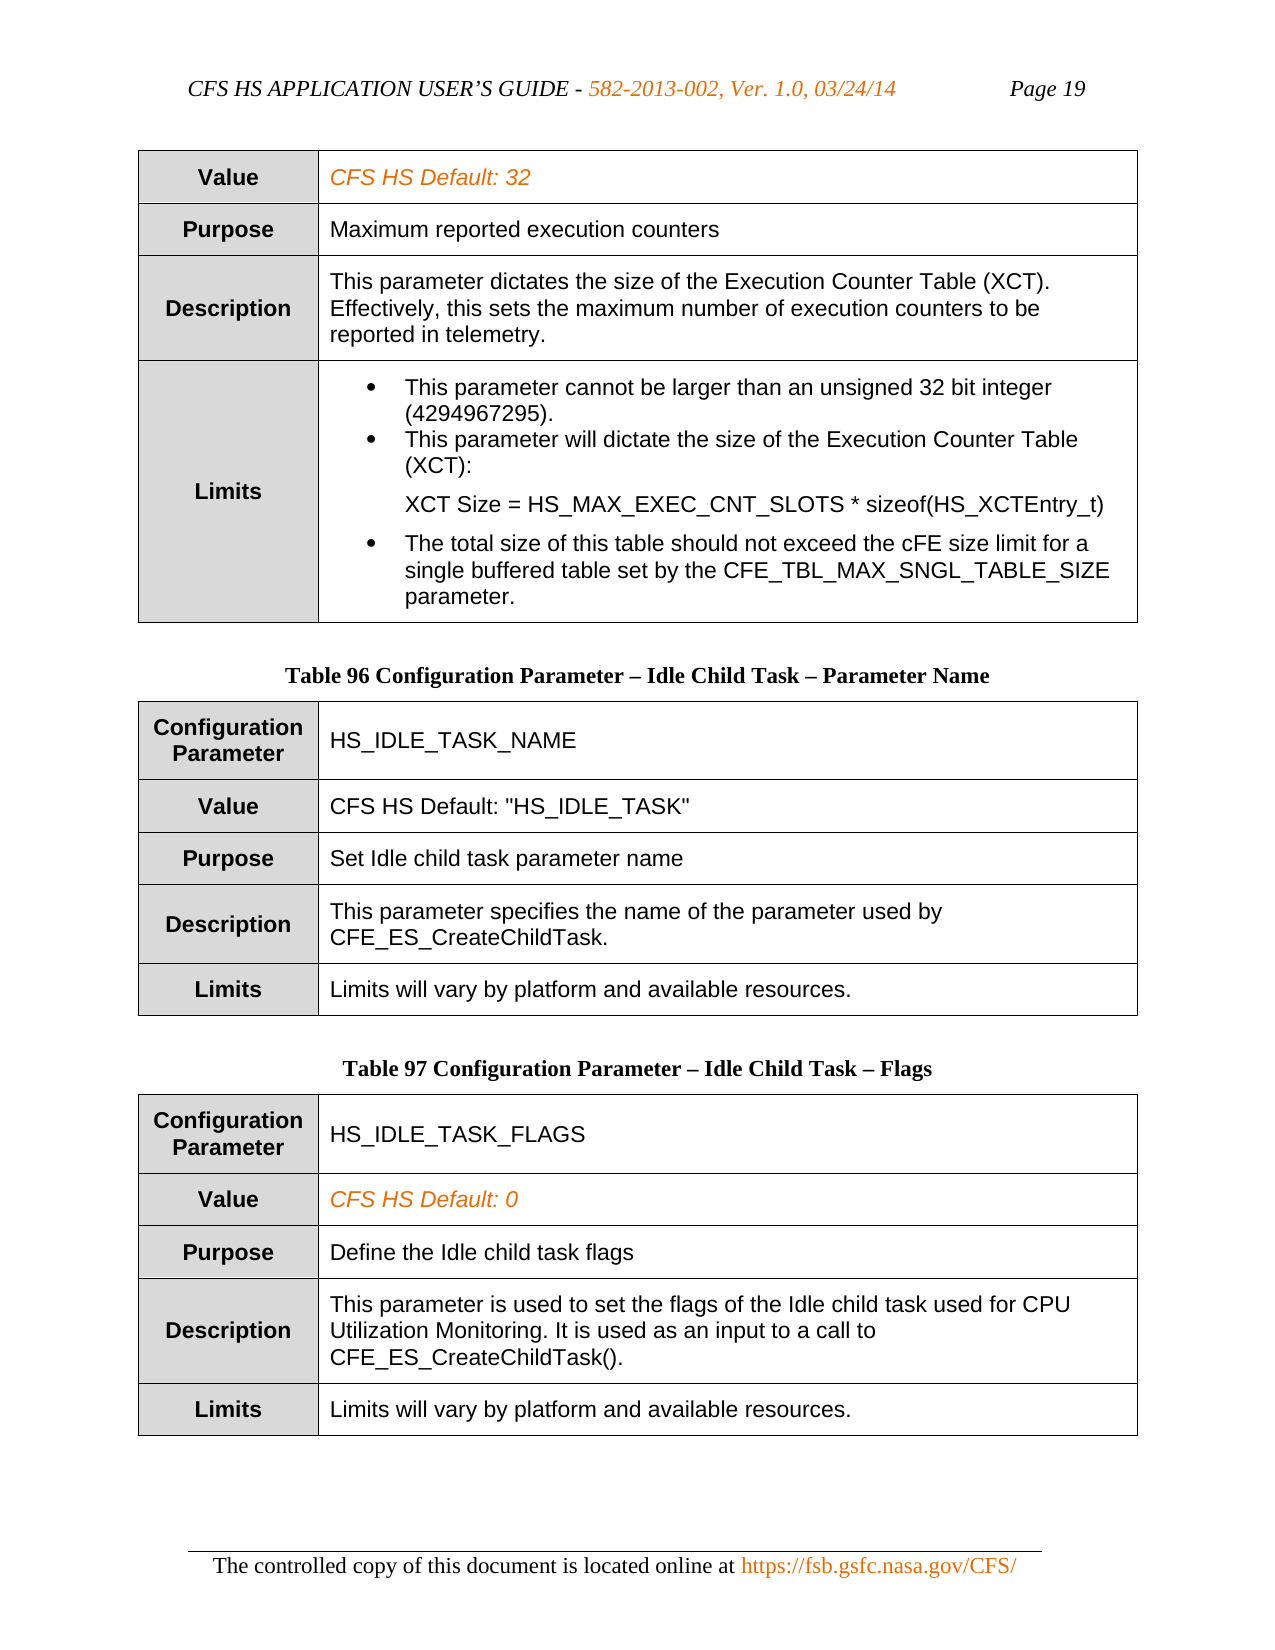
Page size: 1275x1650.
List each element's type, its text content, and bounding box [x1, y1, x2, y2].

table_cell Value [139, 1174, 318, 1225]
table_cell CFS HS Default: 32 [319, 151, 1137, 202]
table_cell Value [139, 780, 318, 832]
table_cell Description [139, 1279, 318, 1383]
table_cell This parameter cannot be larger than an unsigned 32 bit integer (4294967295). This parameter will dictate the size of the Execution Counter Table (XCT): XCT Size = HS_MAX_EXEC_CNT_SLOTS * sizeof(HS_XCTEntry_t) The total size of this table should not exceed the cFE size limit for a single buffered table set by the CFE_TBL_MAX_SNGL_TABLE_SIZE parameter. [319, 361, 1137, 622]
table_cell Purpose [139, 1226, 318, 1277]
table_cell Description [139, 885, 318, 963]
table_cell Limits [139, 1384, 318, 1435]
table_cell Define the Idle child task flags [319, 1226, 1137, 1277]
table_cell Set Idle child task parameter name [319, 833, 1137, 884]
table_cell CFS HS Default: "HS_IDLE_TASK" [319, 780, 1137, 832]
table_cell Limits [139, 361, 318, 622]
table_cell Maximum reported execution counters [319, 204, 1137, 255]
table_cell CFS HS Default: 0 [319, 1174, 1137, 1225]
table_header HS_IDLE_TASK_FLAGS [319, 1095, 1137, 1173]
table_header Configuration Parameter [139, 1095, 318, 1173]
table_cell This parameter is used to set the flags of the Idle child task used for CPU Utilization Monitoring. It is used as an input to a call to CFE_ES_CreateChildTask(). [319, 1279, 1137, 1383]
table_cell Description [139, 256, 318, 360]
table_cell Limits [139, 964, 318, 1015]
table_cell Value [139, 151, 318, 202]
table_header HS_IDLE_TASK_NAME [319, 702, 1137, 779]
table_cell Purpose [139, 204, 318, 255]
table_cell This parameter specifies the name of the parameter used by CFE_ES_CreateChildTask. [319, 885, 1137, 963]
table_cell Limits will vary by platform and available resources. [319, 964, 1137, 1015]
table_cell Purpose [139, 833, 318, 884]
table_cell Limits will vary by platform and available resources. [319, 1384, 1137, 1435]
table_header Configuration Parameter [139, 702, 318, 779]
table_cell This parameter dictates the size of the Execution Counter Table (XCT). Effectively, this sets the maximum number of execution counters to be reported in telemetry. [319, 256, 1137, 360]
